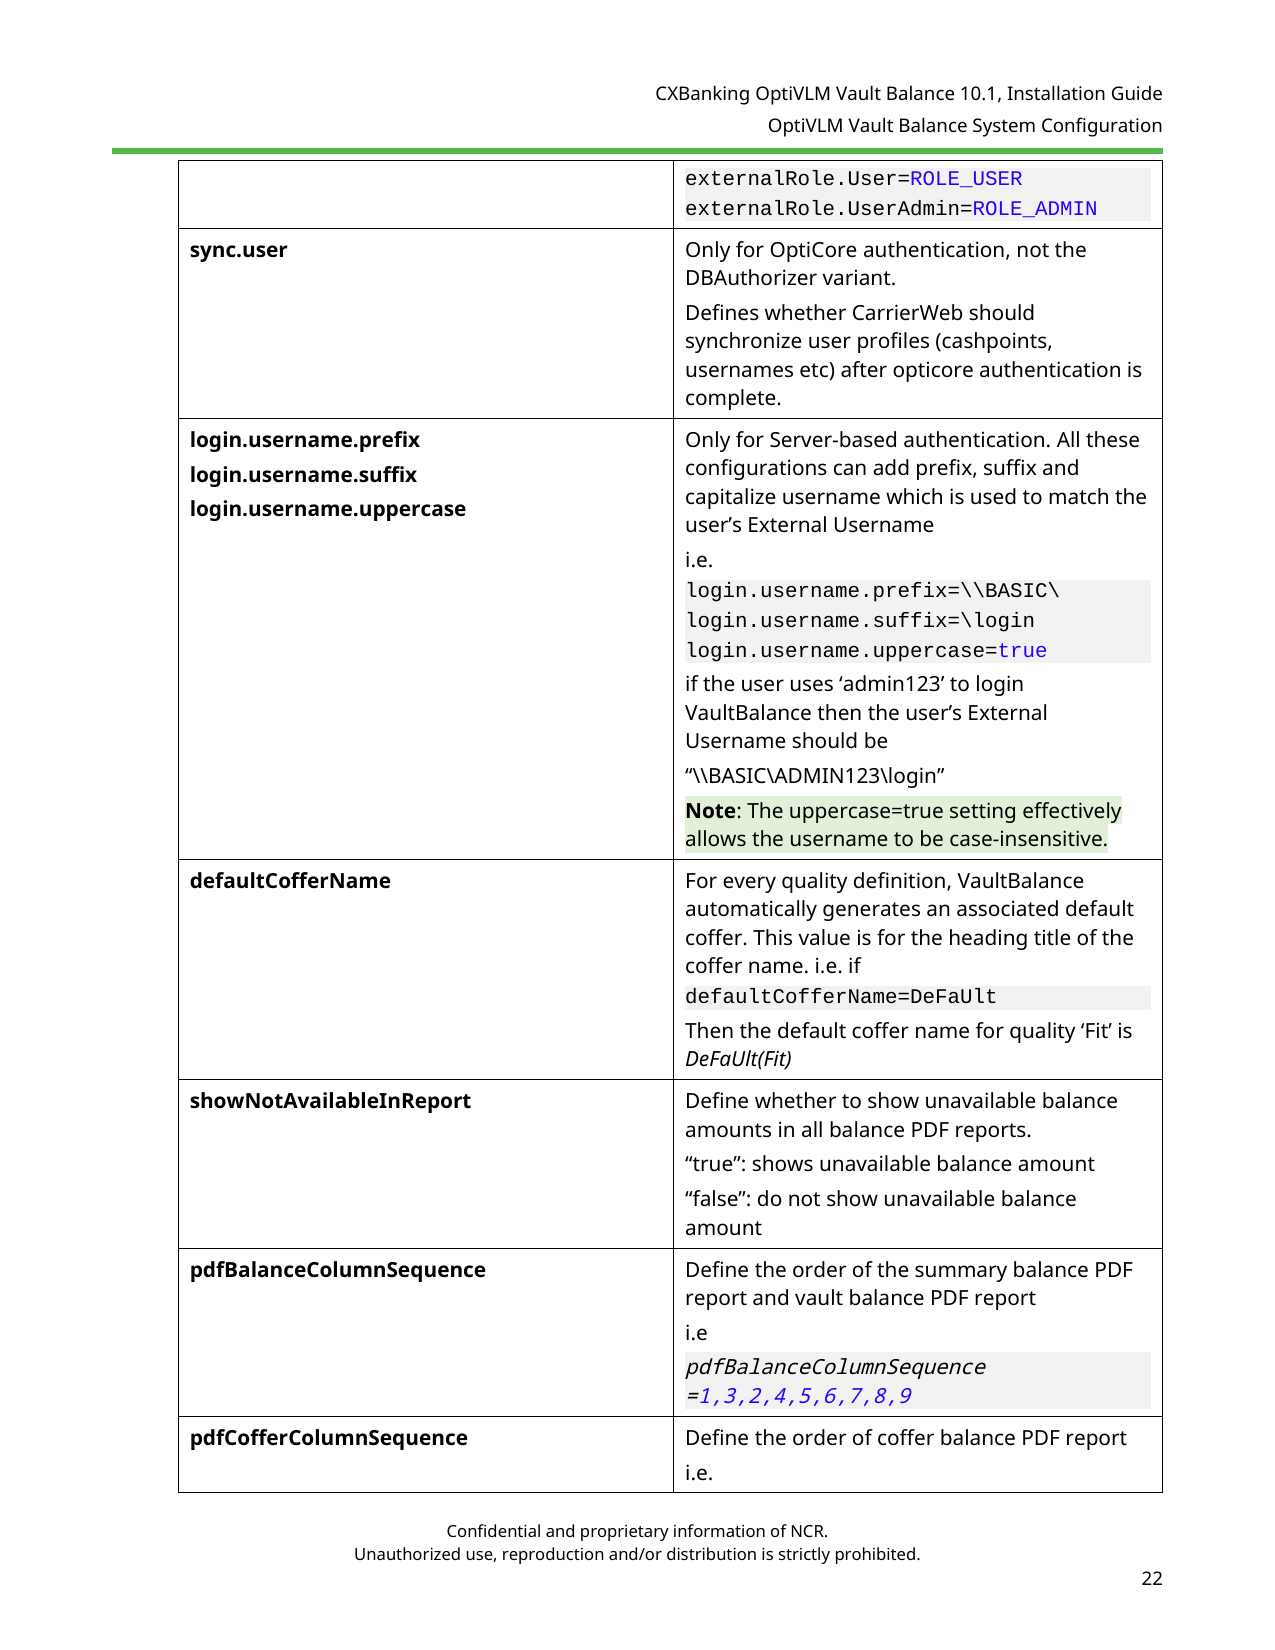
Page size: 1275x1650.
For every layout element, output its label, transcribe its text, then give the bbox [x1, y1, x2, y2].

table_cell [674, 1417, 1162, 1492]
table_cell Define whether to show unavailable balance amounts in all balance PDF reports. “true”: shows unavailable balance amount “false”: do not show unavailable balance amount [674, 1080, 1162, 1247]
table_cell For every quality definition, VaultBalance automatically generates an associated default coffer. This value is for the heading title of the coffer name. i.e. if defaultCofferName=DeFaUlt Then the default coffer name for quality ‘Fit’ is DeFaUlt(Fit) [674, 860, 1162, 1079]
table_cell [179, 161, 673, 227]
table_cell showNotAvailableInReport [179, 1080, 673, 1247]
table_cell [674, 161, 1162, 227]
table_cell login.username.prefix login.username.suffix login.username.uppercase [179, 419, 673, 859]
table_cell pdfBalanceColumnSequence [179, 1249, 673, 1416]
table_cell Only for Server-based authentication. All these configurations can add prefix, suffix and capitalize username which is used to match the user’s External Username i.e. login.username.prefix=\\BASIC\ login.username.suffix=\login login.username.uppercase=true if the user uses ‘admin123’ to login VaultBalance then the user’s External Username should be “\\BASIC\ADMIN123\login” Note: The uppercase=true setting effectively allows the username to be case-insensitive. [674, 419, 1162, 859]
table_cell Define the order of the summary balance PDF report and vault balance PDF report i.e pdfBalanceColumnSequence=1,3,2,4,5,6,7,8,9 [674, 1249, 1162, 1416]
table_cell sync.user [179, 229, 673, 418]
table_cell defaultCofferName [179, 860, 673, 1079]
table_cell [179, 1417, 673, 1492]
table_cell Only for OptiCore authentication, not the DBAuthorizer variant. Defines whether CarrierWeb should synchronize user profiles (cashpoints, usernames etc) after opticore authentication is complete. [674, 229, 1162, 418]
